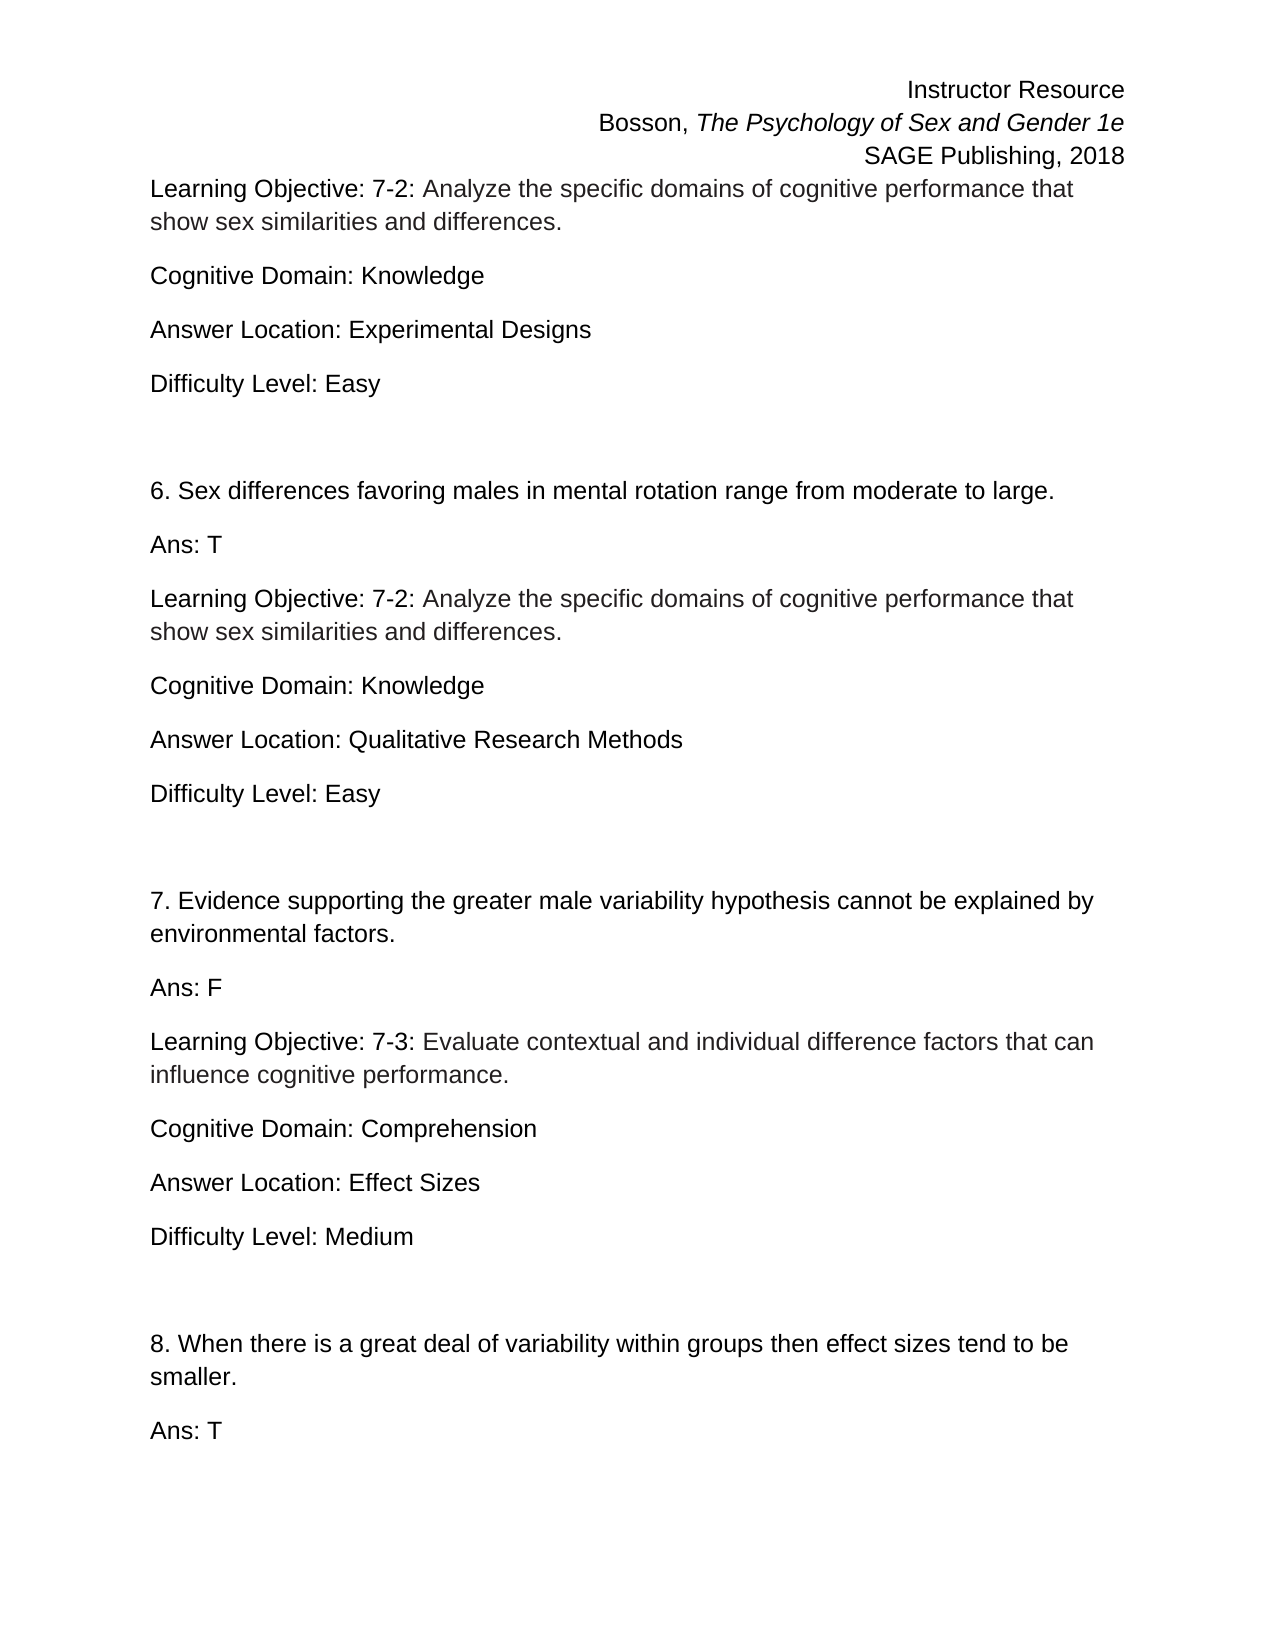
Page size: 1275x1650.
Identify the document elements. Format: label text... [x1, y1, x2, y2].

text Learning Objective: 7-2: Analyze the specific domains of cognitive performance that show sex similarities and differences. [150, 174, 1125, 236]
text Difficulty Level: Easy [150, 369, 1125, 397]
text Learning Objective: 7-2: Analyze the specific domains of cognitive performance that show sex similarities and differences. [150, 584, 1125, 646]
text Ans: T [150, 1416, 1125, 1445]
text Difficulty Level: Medium [150, 1222, 1125, 1250]
text Cognitive Domain: Comprehension [150, 1114, 1125, 1143]
text 7. Evidence supporting the greater male variability hypothesis cannot be explained by environmental factors. [150, 886, 1125, 948]
text Difficulty Level: Easy [150, 779, 1125, 807]
text Ans: F [150, 973, 1125, 1002]
text 6. Sex differences favoring males in mental rotation range from moderate to large. [150, 476, 1125, 505]
text Answer Location: Effect Sizes [150, 1168, 1125, 1197]
text Ans: T [150, 530, 1125, 559]
text Cognitive Domain: Knowledge [150, 671, 1125, 700]
text Answer Location: Experimental Designs [150, 315, 1125, 343]
text Answer Location: Qualitative Research Methods [150, 725, 1125, 753]
text 8. When there is a great deal of variability within groups then effect sizes tend to be smaller. [150, 1329, 1125, 1391]
text Learning Objective: 7-3: Evaluate contextual and individual difference factors that can influence cognitive performance. [150, 1027, 1125, 1089]
text Cognitive Domain: Knowledge [150, 261, 1125, 290]
